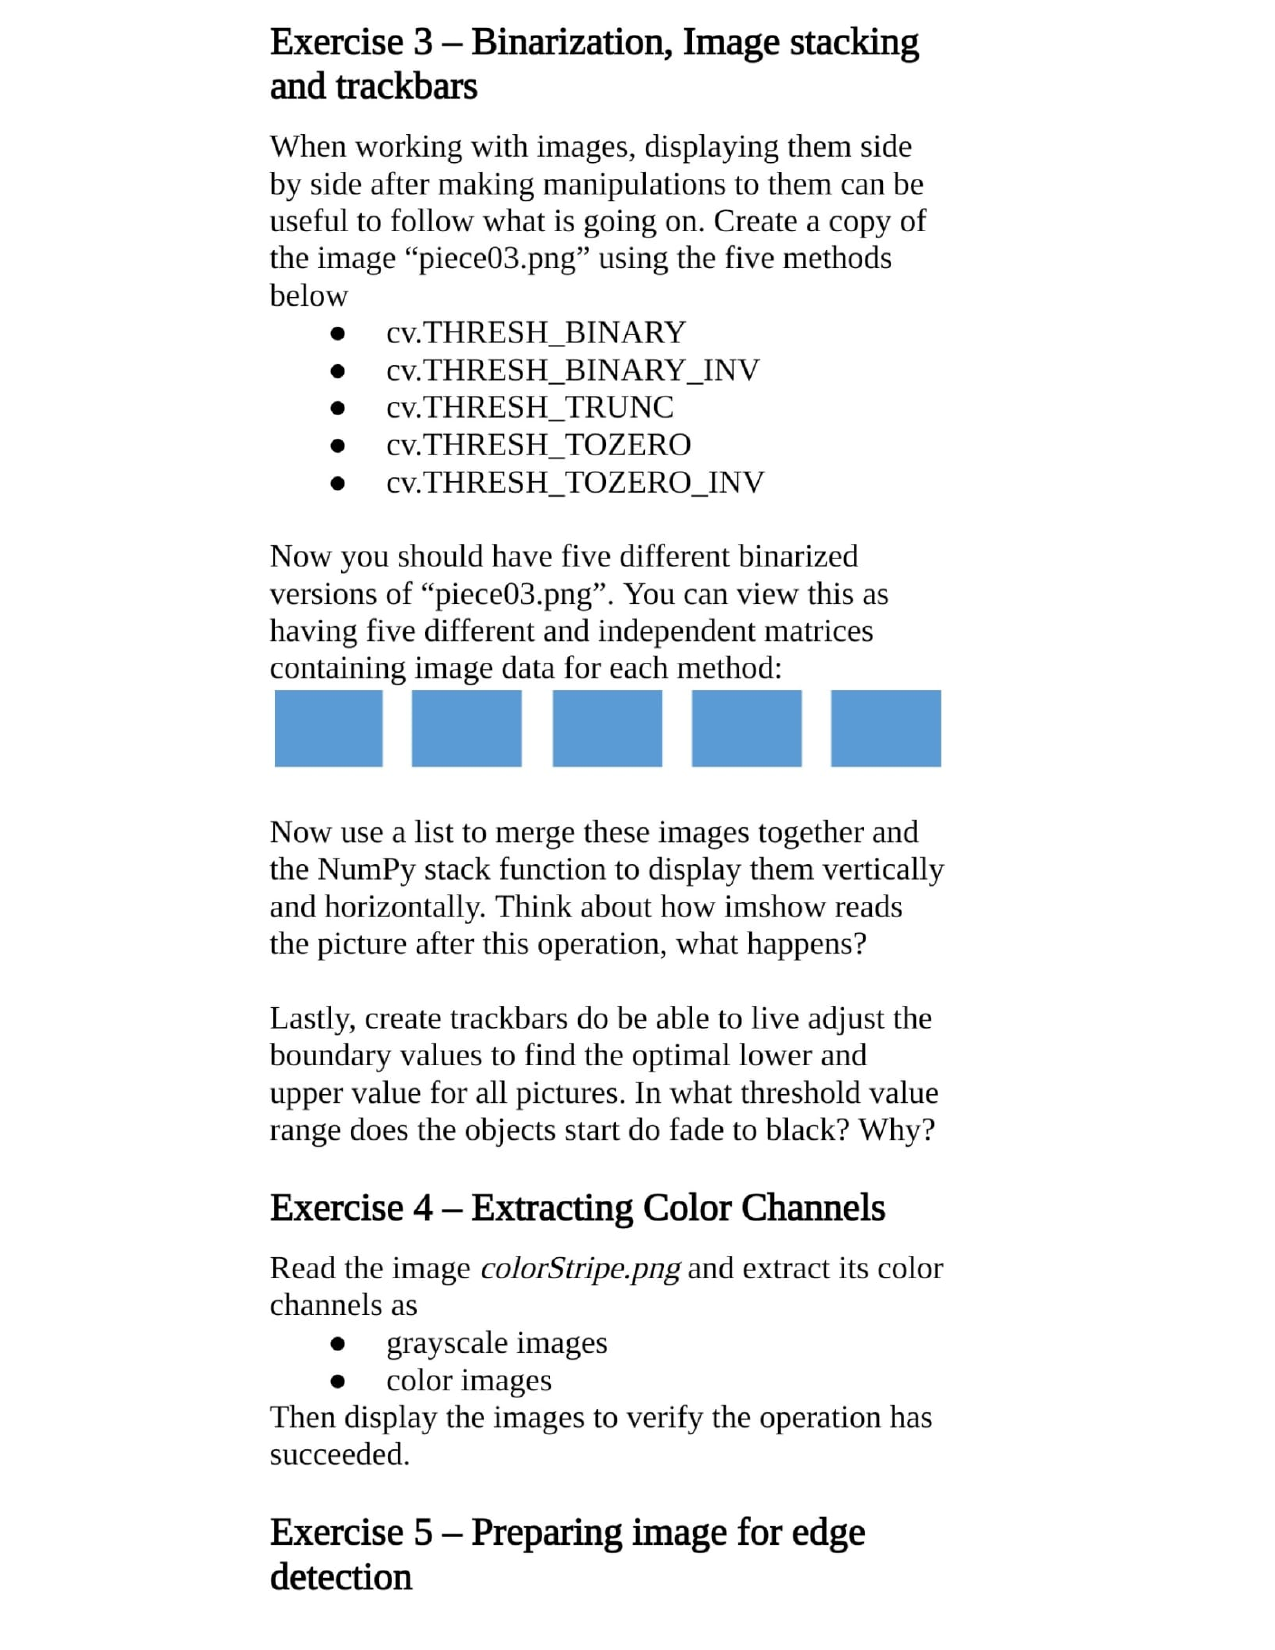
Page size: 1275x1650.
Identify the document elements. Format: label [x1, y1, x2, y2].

picture [217, 0, 967, 1603]
